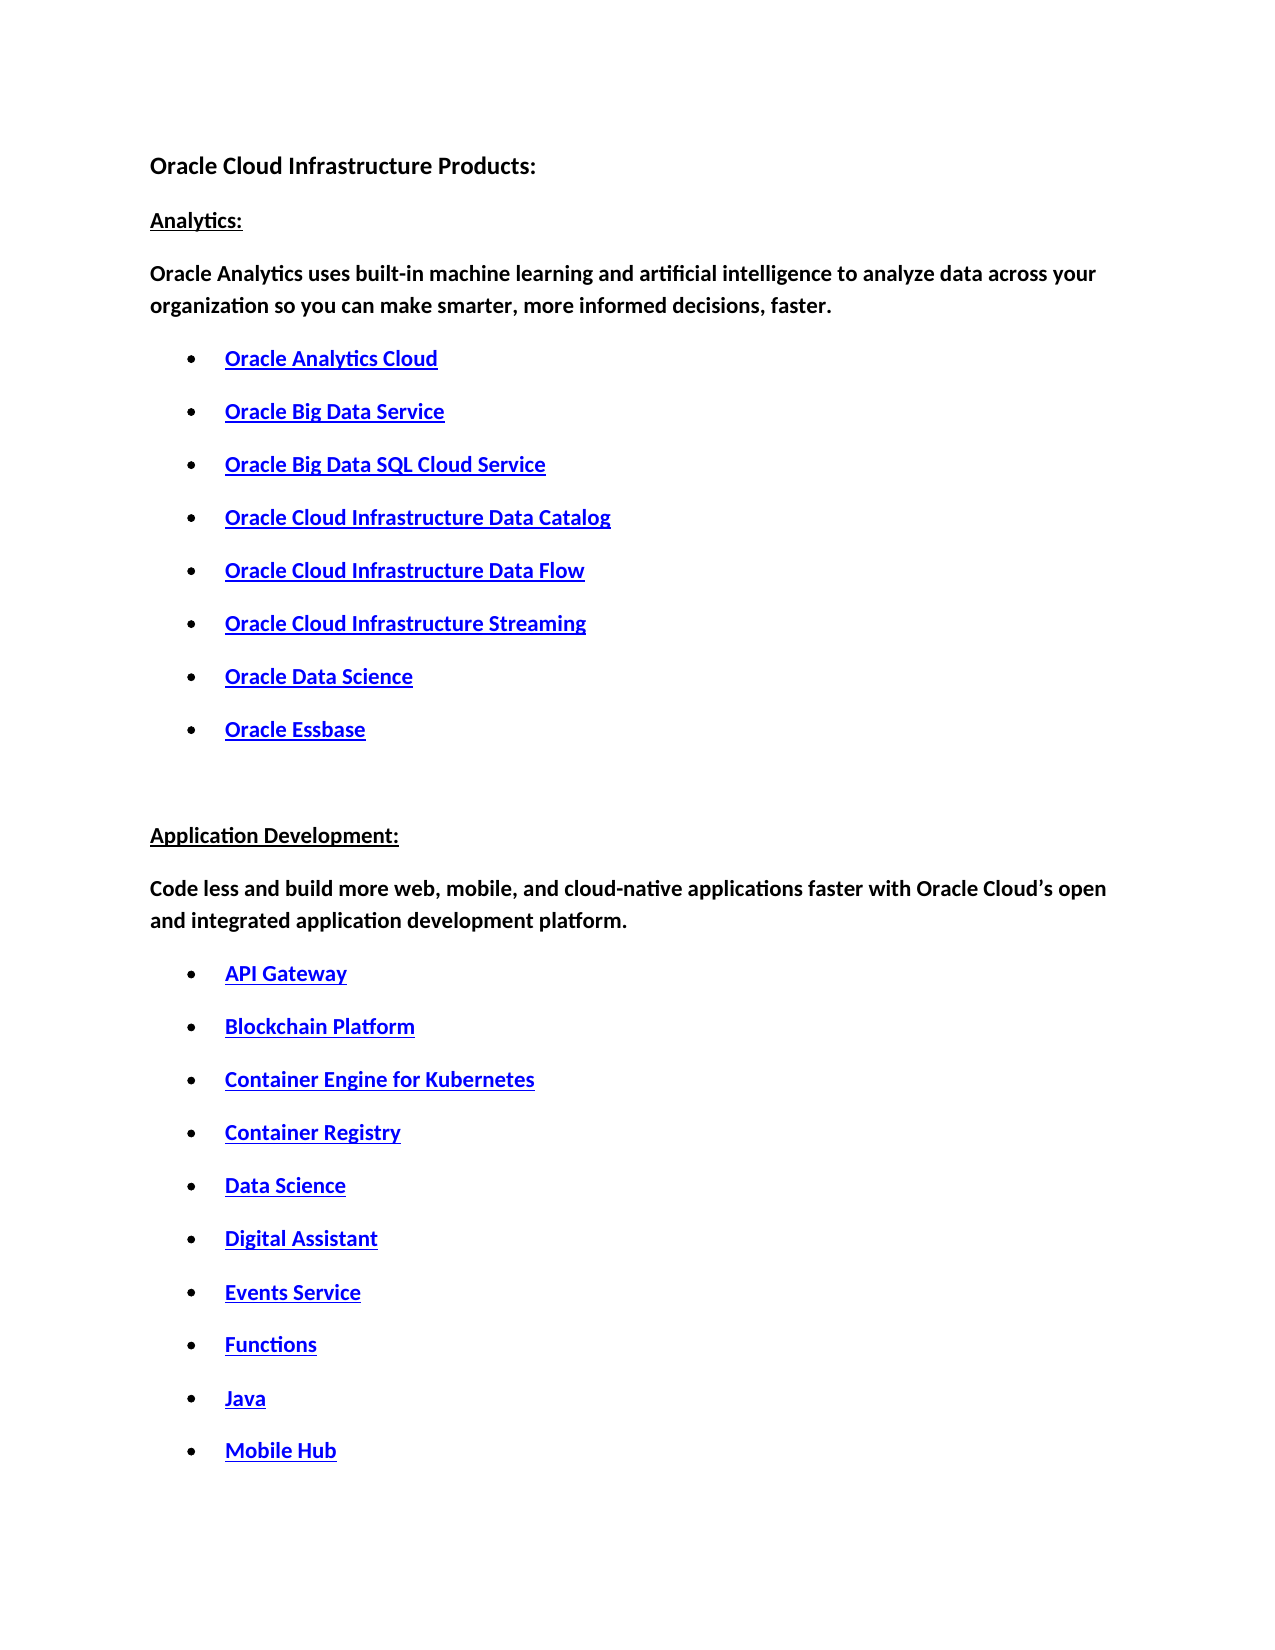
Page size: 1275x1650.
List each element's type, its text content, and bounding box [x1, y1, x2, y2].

list Oracle Cloud Infrastructure Data Flow [187, 556, 1125, 584]
list Container Engine for Kubernetes [187, 1066, 1125, 1093]
list API Gateway [187, 959, 1125, 987]
list Oracle Cloud Infrastructure Streaming [187, 609, 1125, 637]
list Oracle Cloud Infrastructure Data Catalog [187, 503, 1125, 531]
list Data Science [187, 1172, 1125, 1199]
text Code less and build more web, mobile, and cloud-native applications faster with Oracle Cloud’s open and integrated application development platform. [150, 874, 1125, 934]
list Digital Assistant [187, 1224, 1125, 1253]
text Application Development: [150, 821, 1125, 849]
list Blockchain Platform [187, 1012, 1125, 1041]
list Oracle Essbase [187, 715, 1125, 743]
text Oracle Cloud Infrastructure Products: [150, 150, 1125, 181]
list Java [187, 1384, 1125, 1412]
list Oracle Big Data Service [187, 397, 1125, 425]
list Mobile Hub [187, 1437, 1125, 1465]
list Oracle Analytics Cloud [187, 344, 1125, 372]
list Oracle Big Data SQL Cloud Service [187, 450, 1125, 478]
list Events Service [187, 1278, 1125, 1306]
list Container Registry [187, 1118, 1125, 1147]
list Oracle Data Science [187, 662, 1125, 690]
text Analytics: [150, 206, 1125, 234]
text Oracle Analytics uses built-in machine learning and artificial intelligence to analyze data across your organization so you can make smarter, more informed decisions, faster. [150, 259, 1125, 319]
list Functions [187, 1331, 1125, 1359]
